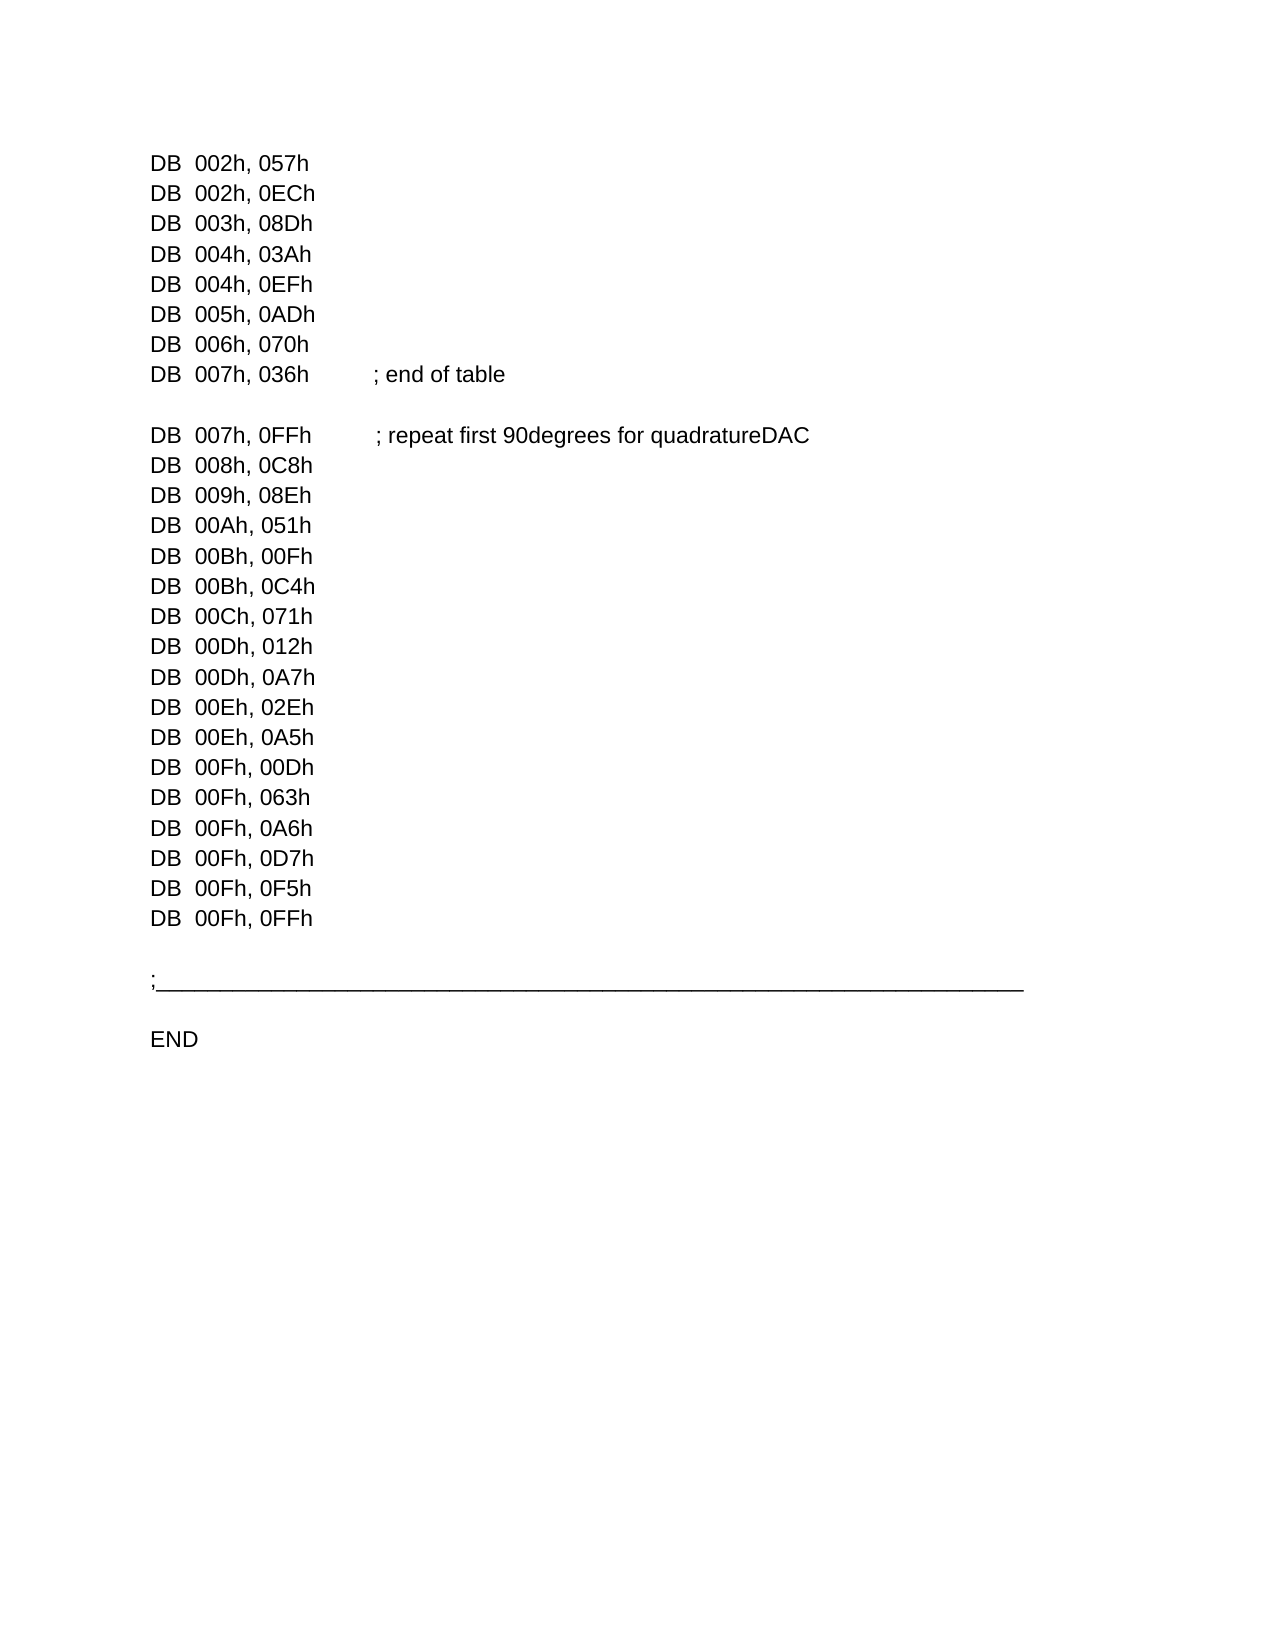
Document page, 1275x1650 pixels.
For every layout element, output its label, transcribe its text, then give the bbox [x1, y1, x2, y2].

text DB 00Fh, 00Dh [150, 754, 1125, 781]
text DB 009h, 08Eh [150, 482, 1125, 509]
text DB 00Eh, 0A5h [150, 724, 1125, 750]
text DB 002h, 057h [150, 150, 1125, 176]
text DB 00Fh, 0D7h [150, 845, 1125, 871]
text ;____________________________________________________________________ [150, 966, 1125, 992]
text DB 006h, 070h [150, 331, 1125, 358]
text DB 00Fh, 0A6h [150, 814, 1125, 841]
text DB 007h, 036h ; end of table [150, 361, 1125, 388]
text DB 00Ah, 051h [150, 512, 1125, 539]
text DB 00Bh, 0C4h [150, 573, 1125, 599]
text DB 00Fh, 0F5h [150, 875, 1125, 901]
text DB 005h, 0ADh [150, 301, 1125, 327]
text DB 00Bh, 00Fh [150, 543, 1125, 569]
text DB 002h, 0ECh [150, 180, 1125, 207]
text DB 00Eh, 02Eh [150, 694, 1125, 720]
text DB 007h, 0FFh ; repeat first 90degrees for quadratureDAC [150, 422, 1125, 448]
text DB 00Fh, 0FFh [150, 905, 1125, 932]
text DB 00Dh, 0A7h [150, 663, 1125, 690]
text DB 00Dh, 012h [150, 633, 1125, 660]
text DB 004h, 03Ah [150, 241, 1125, 267]
text DB 00Ch, 071h [150, 603, 1125, 629]
text DB 004h, 0EFh [150, 271, 1125, 297]
text END [150, 1026, 1125, 1052]
text DB 008h, 0C8h [150, 452, 1125, 478]
text DB 00Fh, 063h [150, 784, 1125, 811]
text DB 003h, 08Dh [150, 210, 1125, 237]
